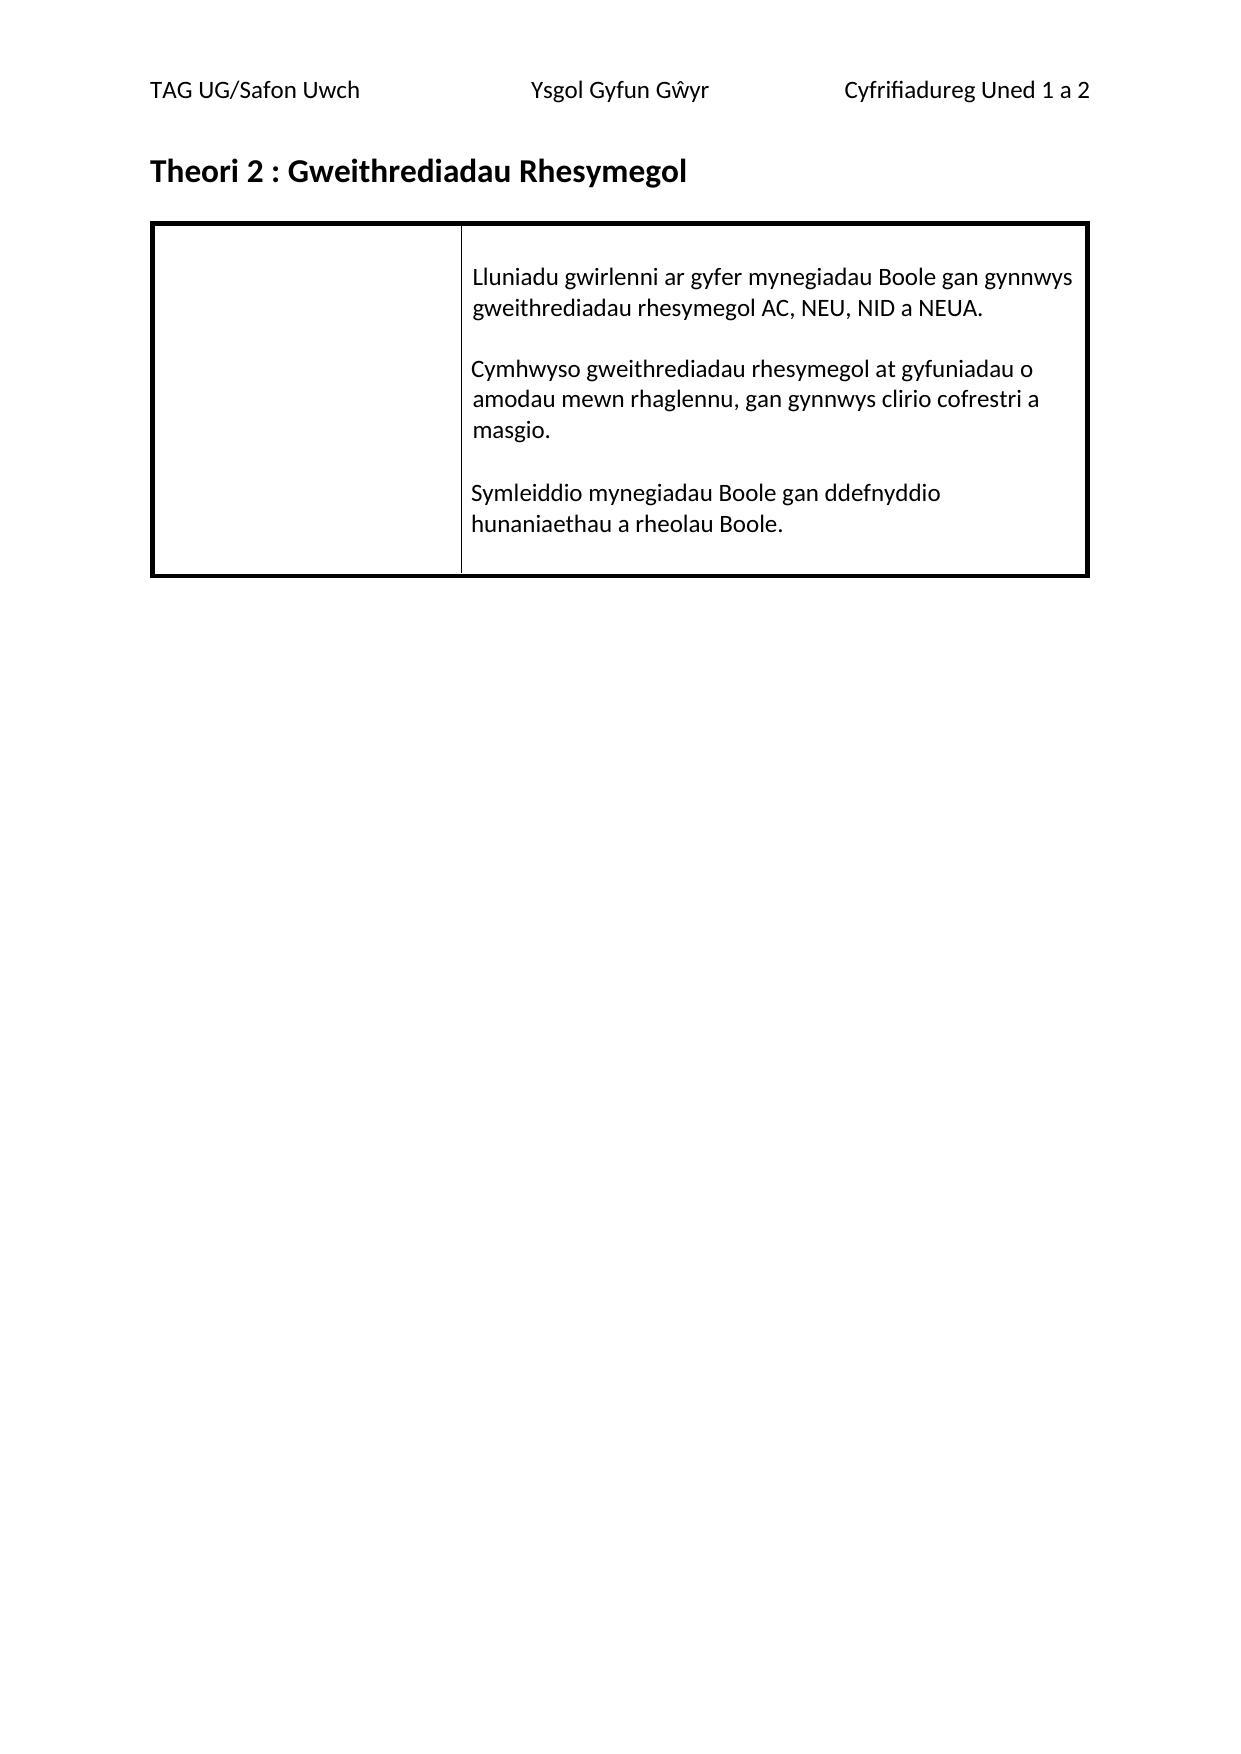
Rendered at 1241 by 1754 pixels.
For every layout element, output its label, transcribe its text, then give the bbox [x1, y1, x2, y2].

table_header Lluniadu gwirlenni ar gyfer mynegiadau Boole gan gynnwys gweithrediadau rhesymegol AC, NEU, NID a NEUA. Cymhwyso gweithrediadau rhesymegol at gyfuniadau o amodau mewn rhaglennu, gan gynnwys clirio cofrestri a masgio. Symleiddio mynegiadau Boole gan ddefnyddio hunaniaethau a rheolau Boole. [462, 226, 1085, 573]
text Theori 2 : Gweithrediadau Rhesymegol [150, 150, 1090, 191]
table_header [155, 226, 461, 573]
